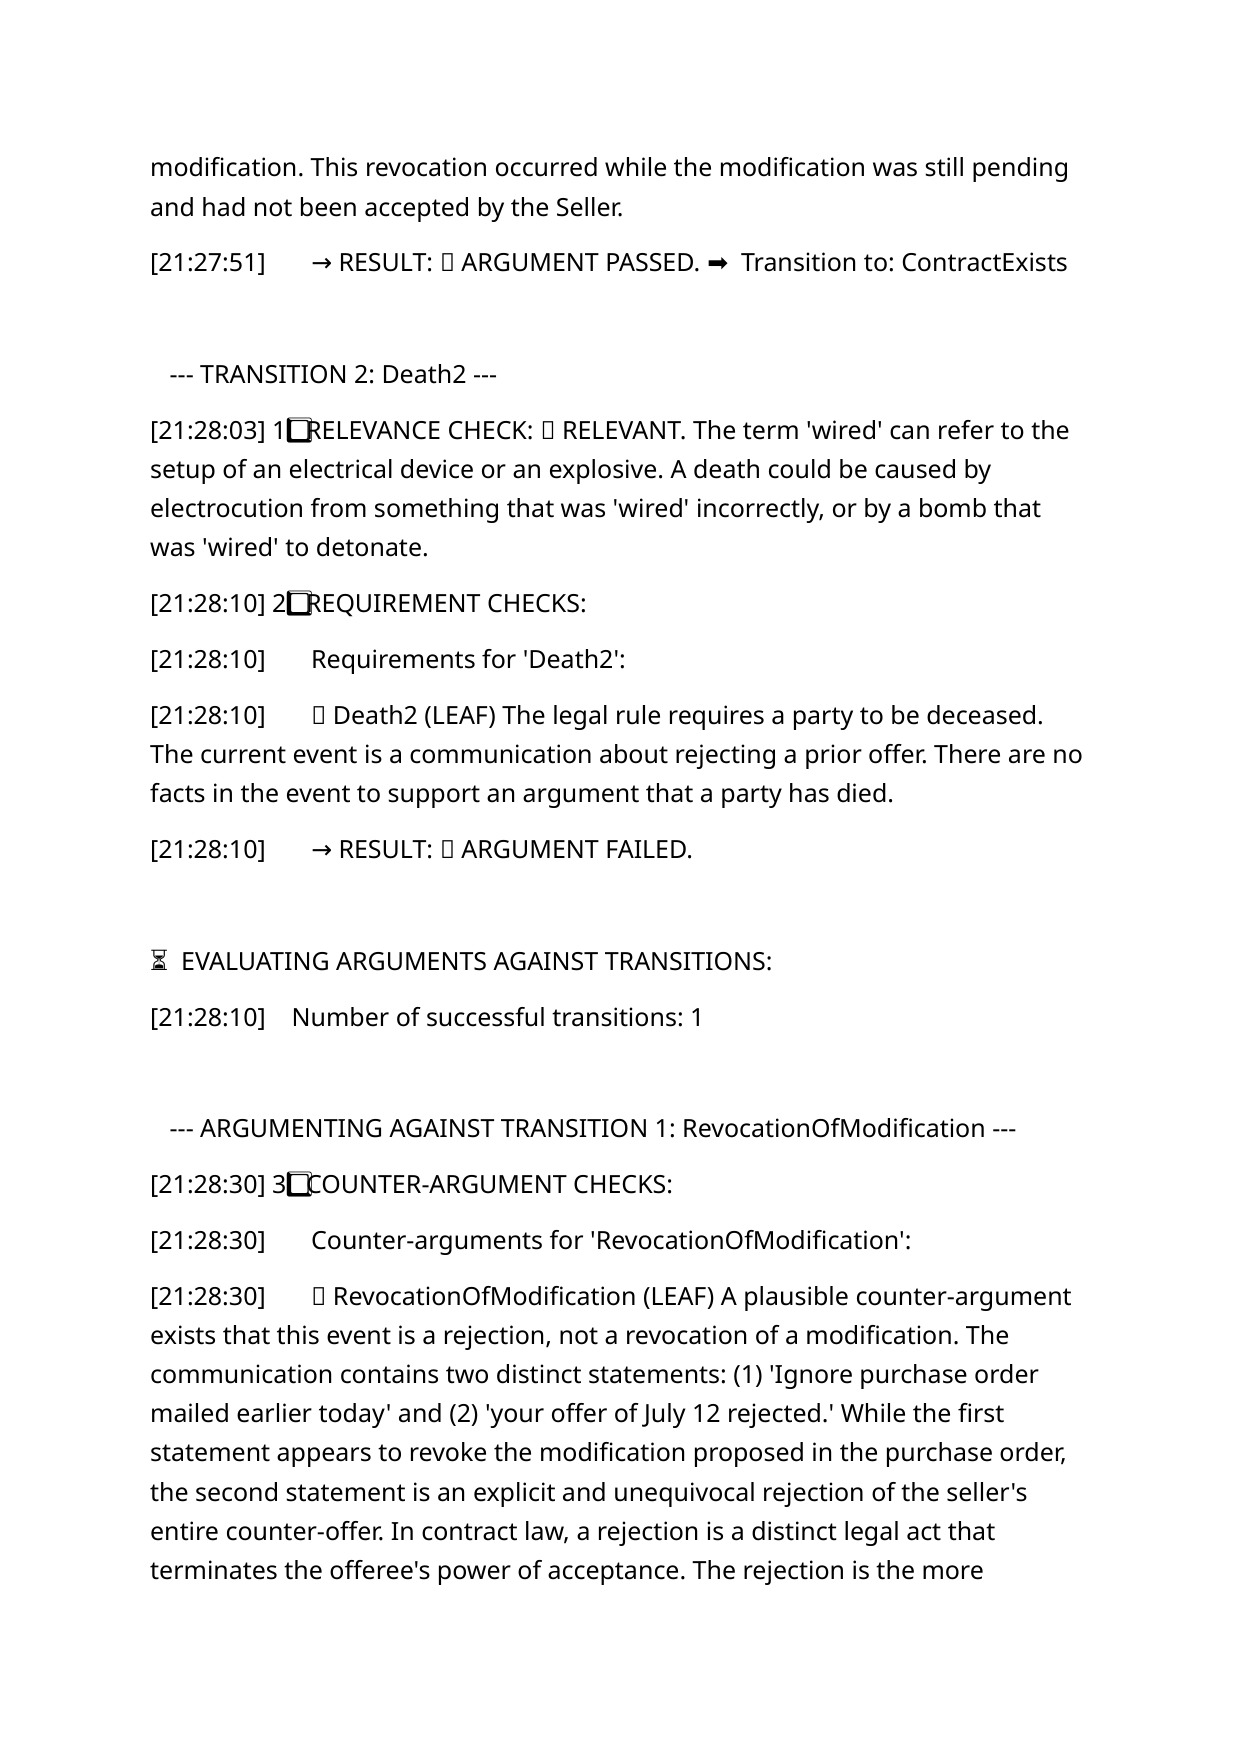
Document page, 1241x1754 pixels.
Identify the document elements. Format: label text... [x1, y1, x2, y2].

text [21:28:10] 🔴 Death2 (LEAF) The legal rule requires a party to be deceased. The current event is a communication about rejecting a prior offer. There are no facts in the event to support an argument that a party has died. [150, 697, 1090, 810]
text [21:28:03] 1️⃣ RELEVANCE CHECK: ✅ RELEVANT. The term 'wired' can refer to the setup of an electrical device or an explosive. A death could be caused by electrocution from something that was 'wired' incorrectly, or by a bomb that was 'wired' to detonate. [150, 412, 1090, 564]
text --- TRANSITION 2: Death2 --- [150, 357, 1090, 391]
text --- ARGUMENTING AGAINST TRANSITION 1: RevocationOfModification --- [150, 1111, 1090, 1145]
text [150, 150, 1090, 223]
text [21:28:10] Number of successful transitions: 1 [150, 999, 1090, 1033]
text [21:28:10] Requirements for 'Death2': [150, 642, 1090, 676]
text [21:28:30] Counter-arguments for 'RevocationOfModification': [150, 1222, 1090, 1257]
text [21:28:10] 2️⃣ REQUIREMENT CHECKS: [150, 586, 1090, 620]
text [21:28:10] → RESULT: ❌ ARGUMENT FAILED. [150, 832, 1090, 866]
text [150, 1278, 1090, 1587]
text ⏳ EVALUATING ARGUMENTS AGAINST TRANSITIONS: [150, 943, 1090, 977]
text [21:27:51] → RESULT: ✅ ARGUMENT PASSED. ➡️ Transition to: ContractExists [150, 245, 1090, 279]
text [21:28:30] 3️⃣ COUNTER-ARGUMENT CHECKS: [150, 1167, 1090, 1201]
